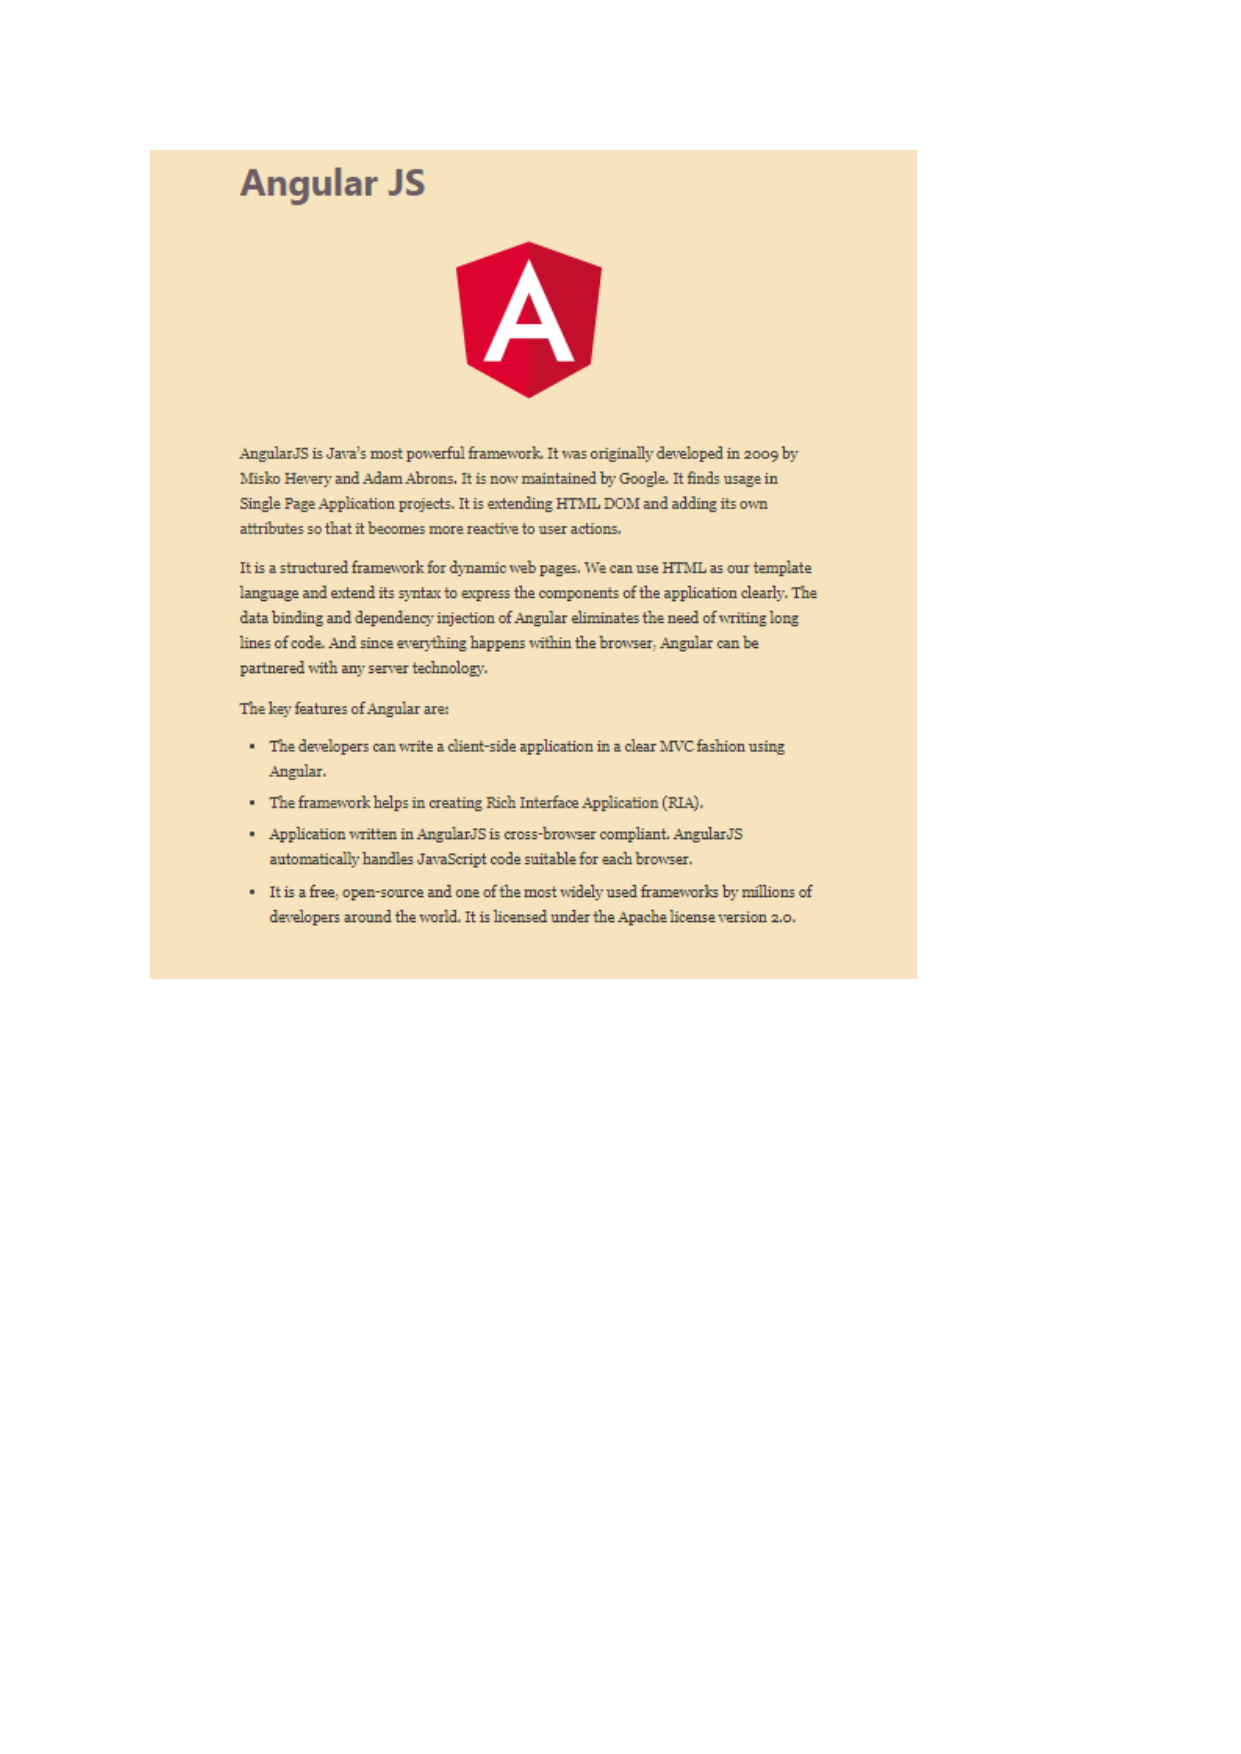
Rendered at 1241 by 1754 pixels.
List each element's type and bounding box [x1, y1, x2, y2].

picture [150, 150, 918, 979]
